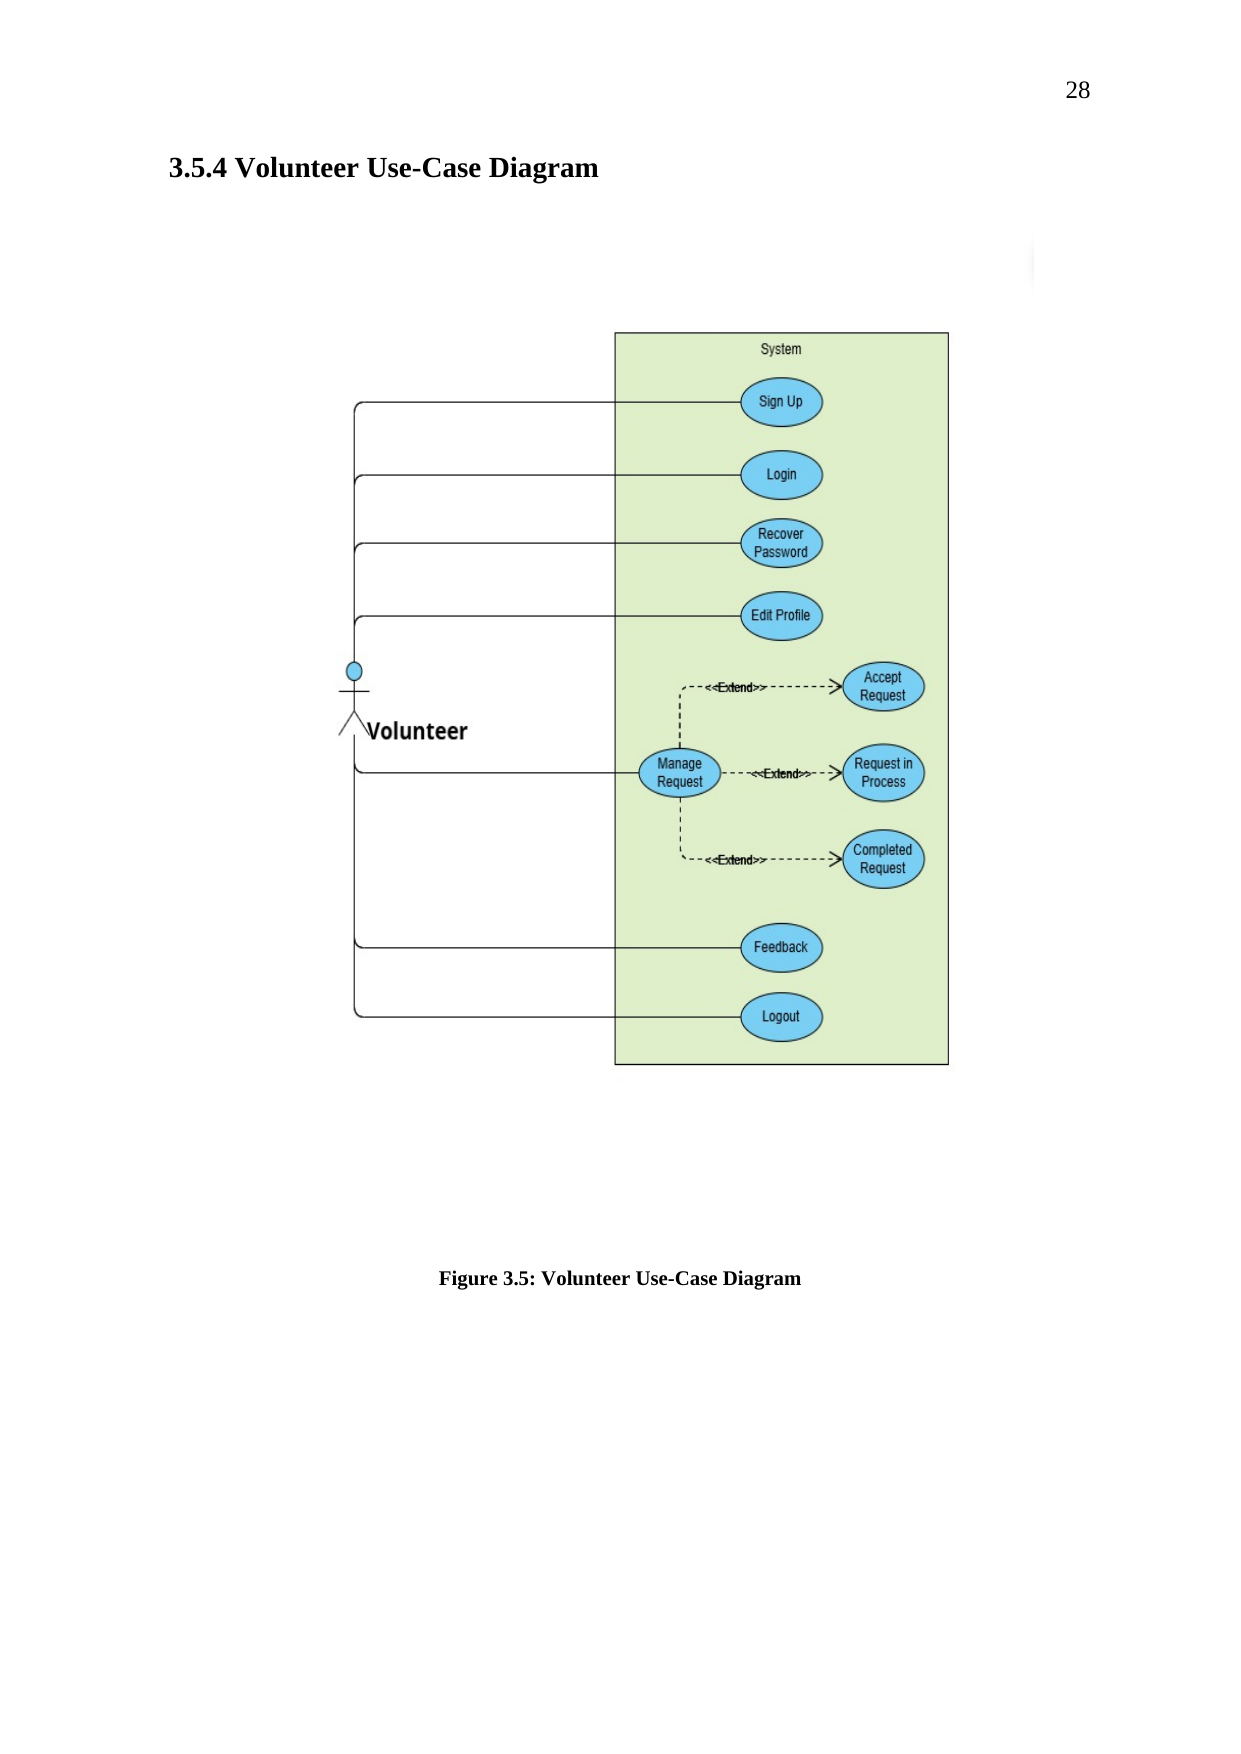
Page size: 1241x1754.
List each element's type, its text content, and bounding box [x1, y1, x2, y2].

picture [206, 206, 1035, 1239]
subtitle Volunteer Use-Case Diagram [169, 150, 1090, 183]
text Figure 3.5: Volunteer Use-Case Diagram [150, 1266, 1090, 1290]
